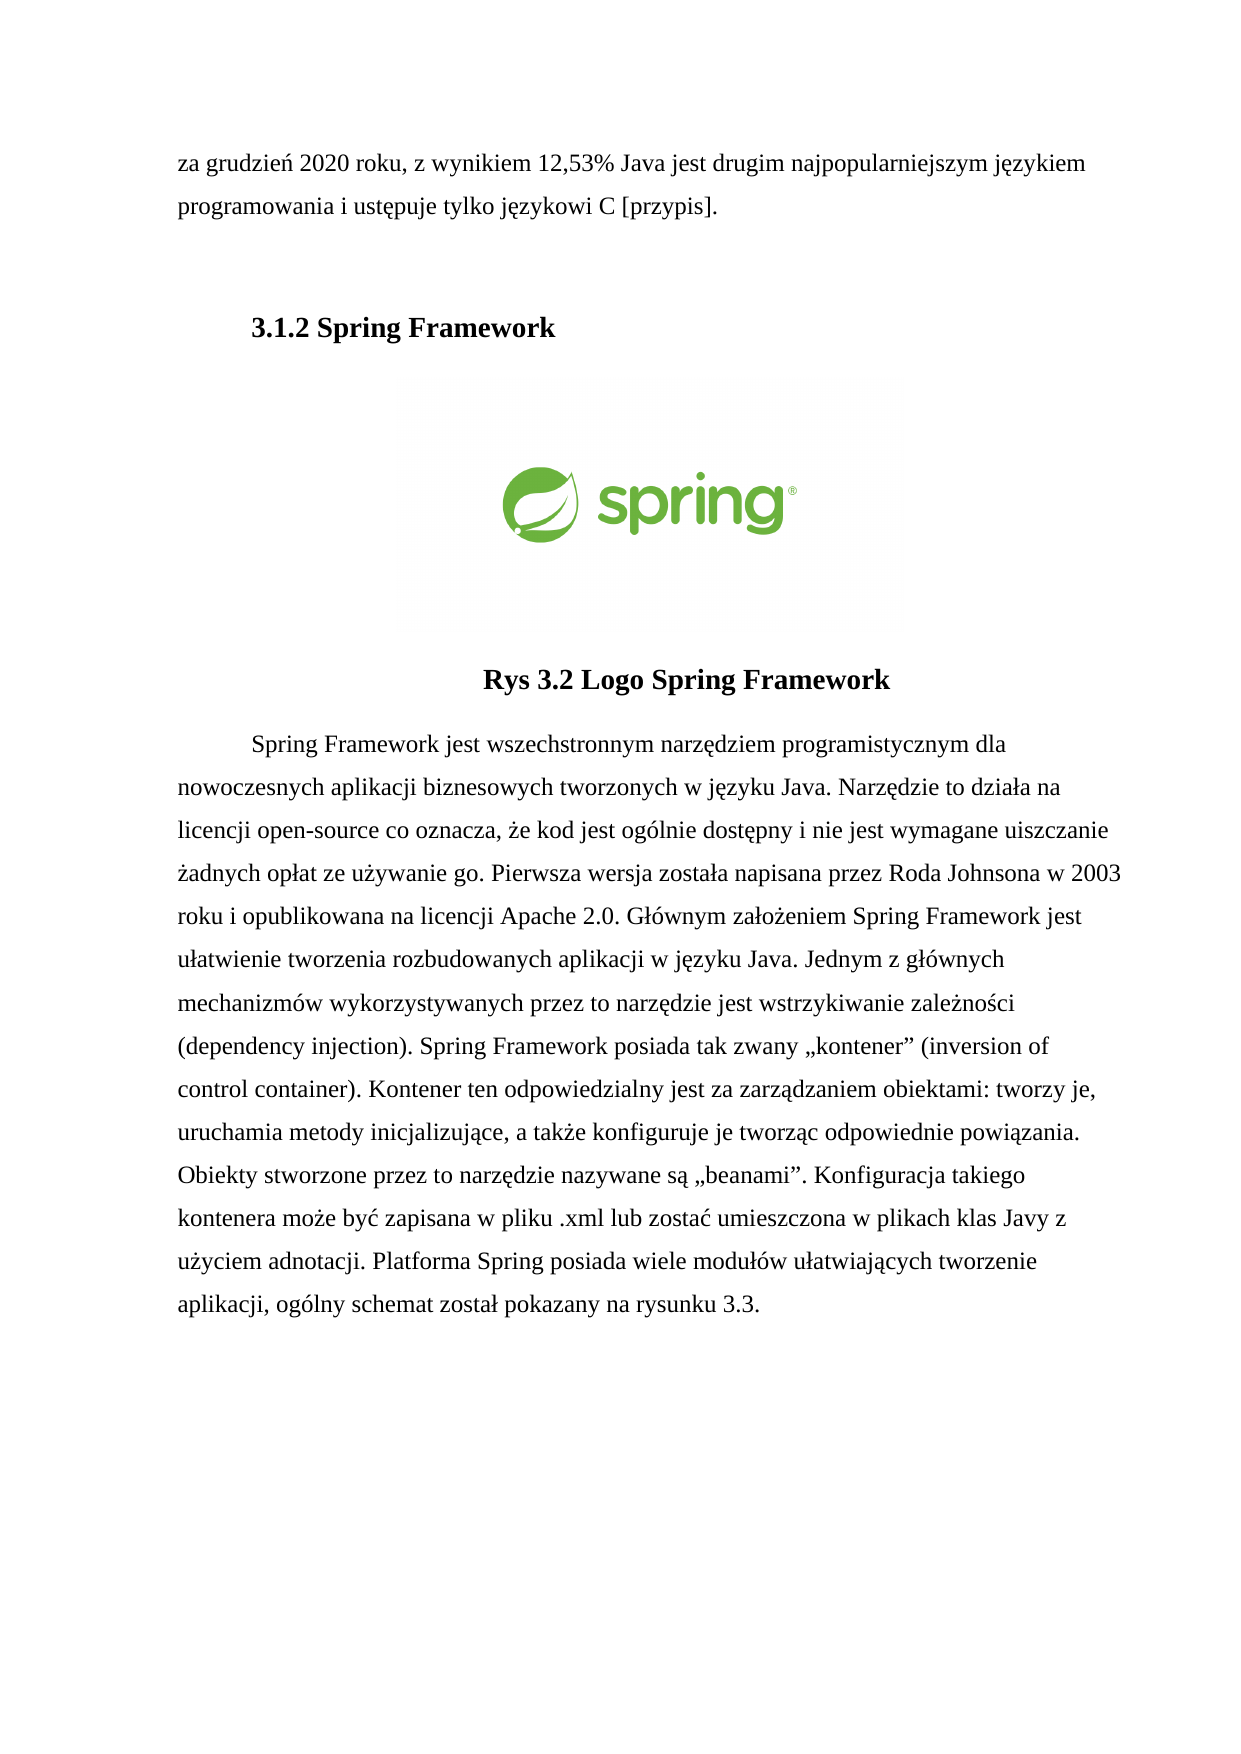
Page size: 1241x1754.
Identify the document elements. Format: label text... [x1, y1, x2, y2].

text Spring Framework jest wszechstronnym narzędziem programistycznym dla nowoczesnych aplikacji biznesowych tworzonych w języku Java. Narzędzie to działa na licencji open-source co oznacza, że kod jest ogólnie dostępny i nie jest wymagane uiszczanie żadnych opłat ze używanie go. Pierwsza wersja została napisana przez Roda Johnsona w 2003 roku i opublikowana na licencji Apache 2.0. Głównym założeniem Spring Framework jest ułatwienie tworzenia rozbudowanych aplikacji w języku Java. Jednym z głównych mechanizmów wykorzystywanych przez to narzędzie jest wstrzykiwanie zależności (dependency injection). Spring Framework posiada tak zwany „kontener” (inversion of control container). Kontener ten odpowiedzialny jest za zarządzaniem obiektami: tworzy je, uruchamia metody inicjalizujące, a także konfiguruje je tworząc odpowiednie powiązania. Obiekty stworzone przez to narzędzie nazywane są „beanami”. Konfiguracja takiego kontenera może być zapisana w pliku .xml lub zostać umieszczona w plikach klas Javy z użyciem adnotacji. Platforma Spring posiada wiele modułów ułatwiających tworzenie aplikacji, ogólny schemat został pokazany na rysunku 3.3. [177, 729, 1122, 1318]
text 3.1.2 Spring Framework [177, 310, 1122, 344]
picture [395, 377, 904, 632]
text Rys 3.2 Logo Spring Framework [177, 662, 1122, 696]
